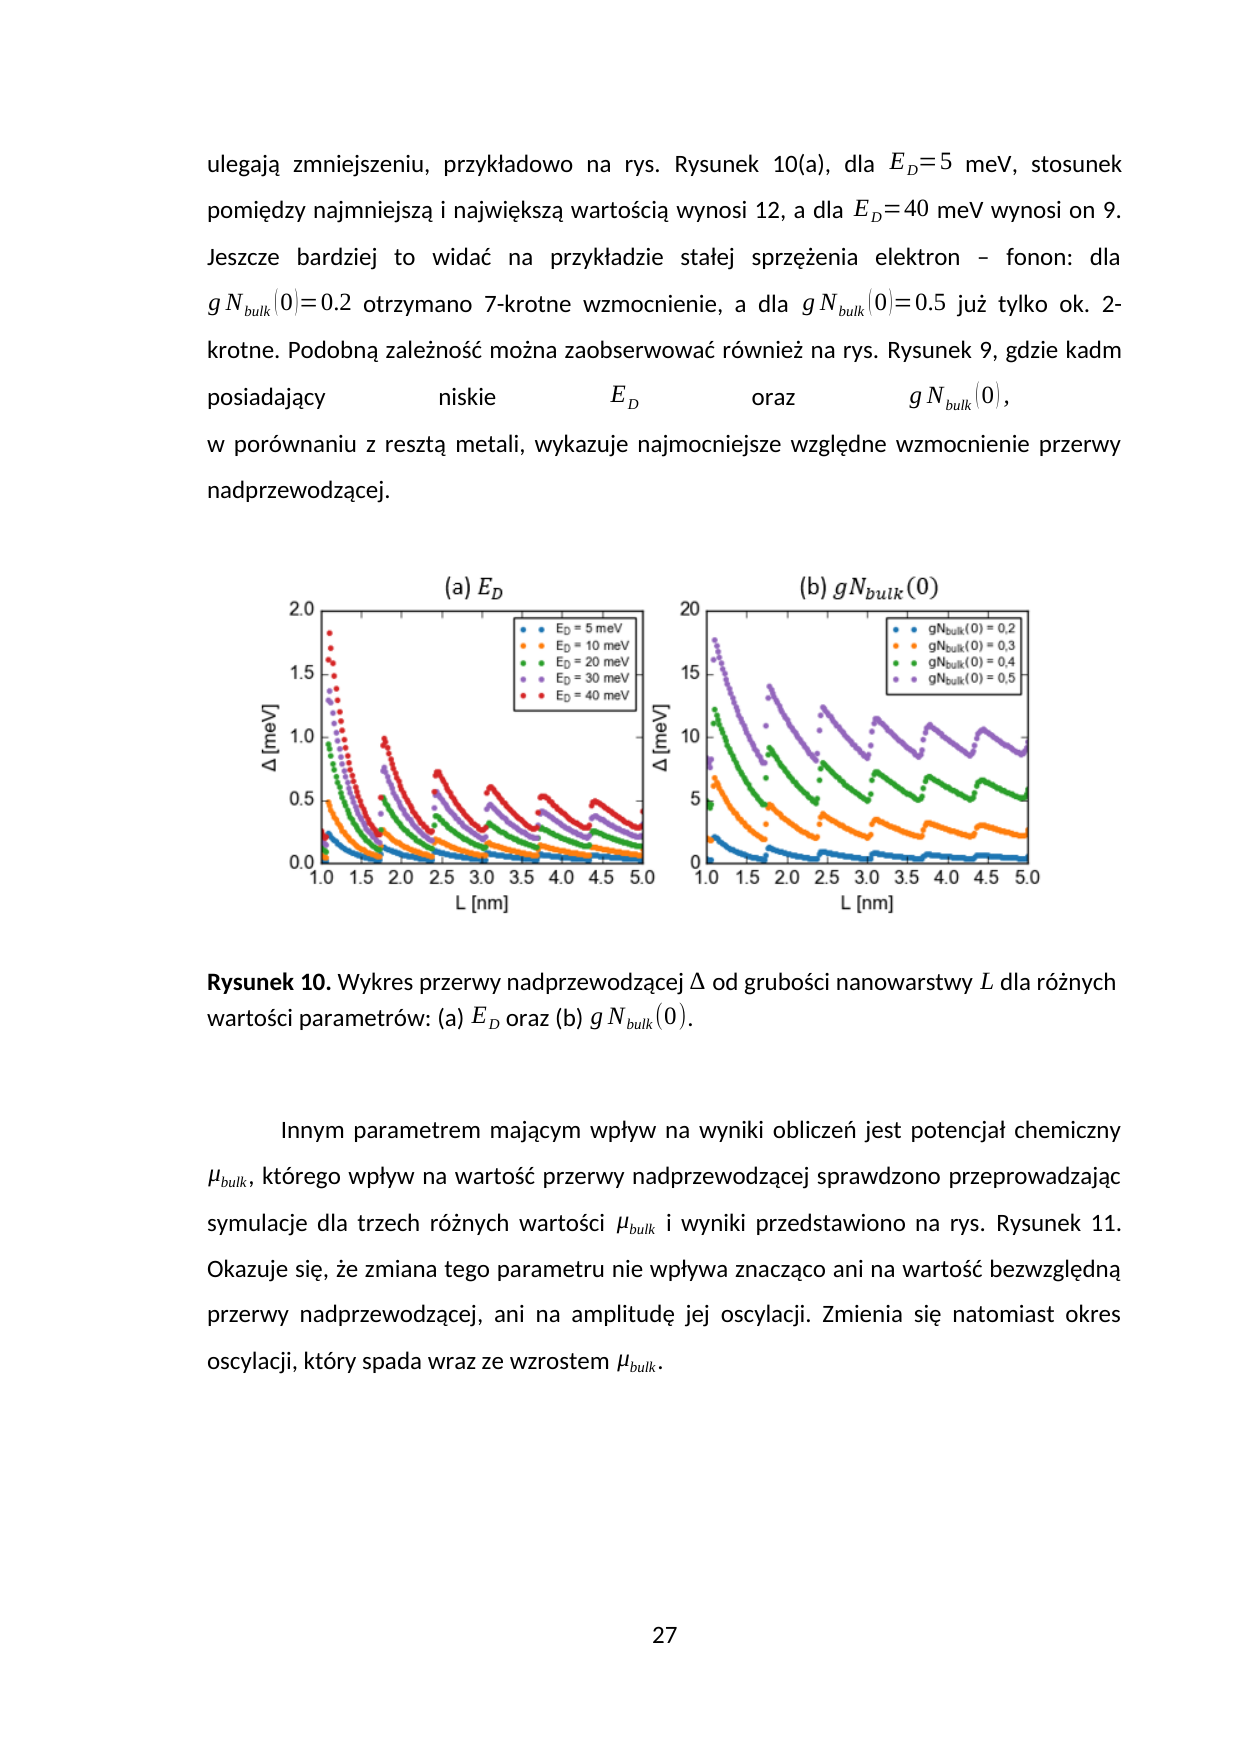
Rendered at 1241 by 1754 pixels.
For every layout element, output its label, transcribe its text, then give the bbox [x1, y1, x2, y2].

text Rysunek 10. Wykres przerwy nadprzewodzącej od grubości nanowarstwy dla różnych wartości parametrów: (a) oraz (b) . [207, 966, 1122, 1033]
picture [206, 540, 1120, 941]
text Innym parametrem mającym wpływ na wyniki obliczeń jest potencjał chemiczny , którego wpływ na wartość przerwy nadprzewodzącej sprawdzono przeprowadzając symulacje dla trzech różnych wartości i wyniki przedstawiono na rys. 11. Okazuje się, że zmiana tego parametru nie wpływa znacząco ani na wartość bezwzględną przerwy nadprzewodzącej, ani na amplitudę jej oscylacji. Zmienia się natomiast okres oscylacji, który spada wraz ze wzrostem . [207, 1114, 1122, 1376]
